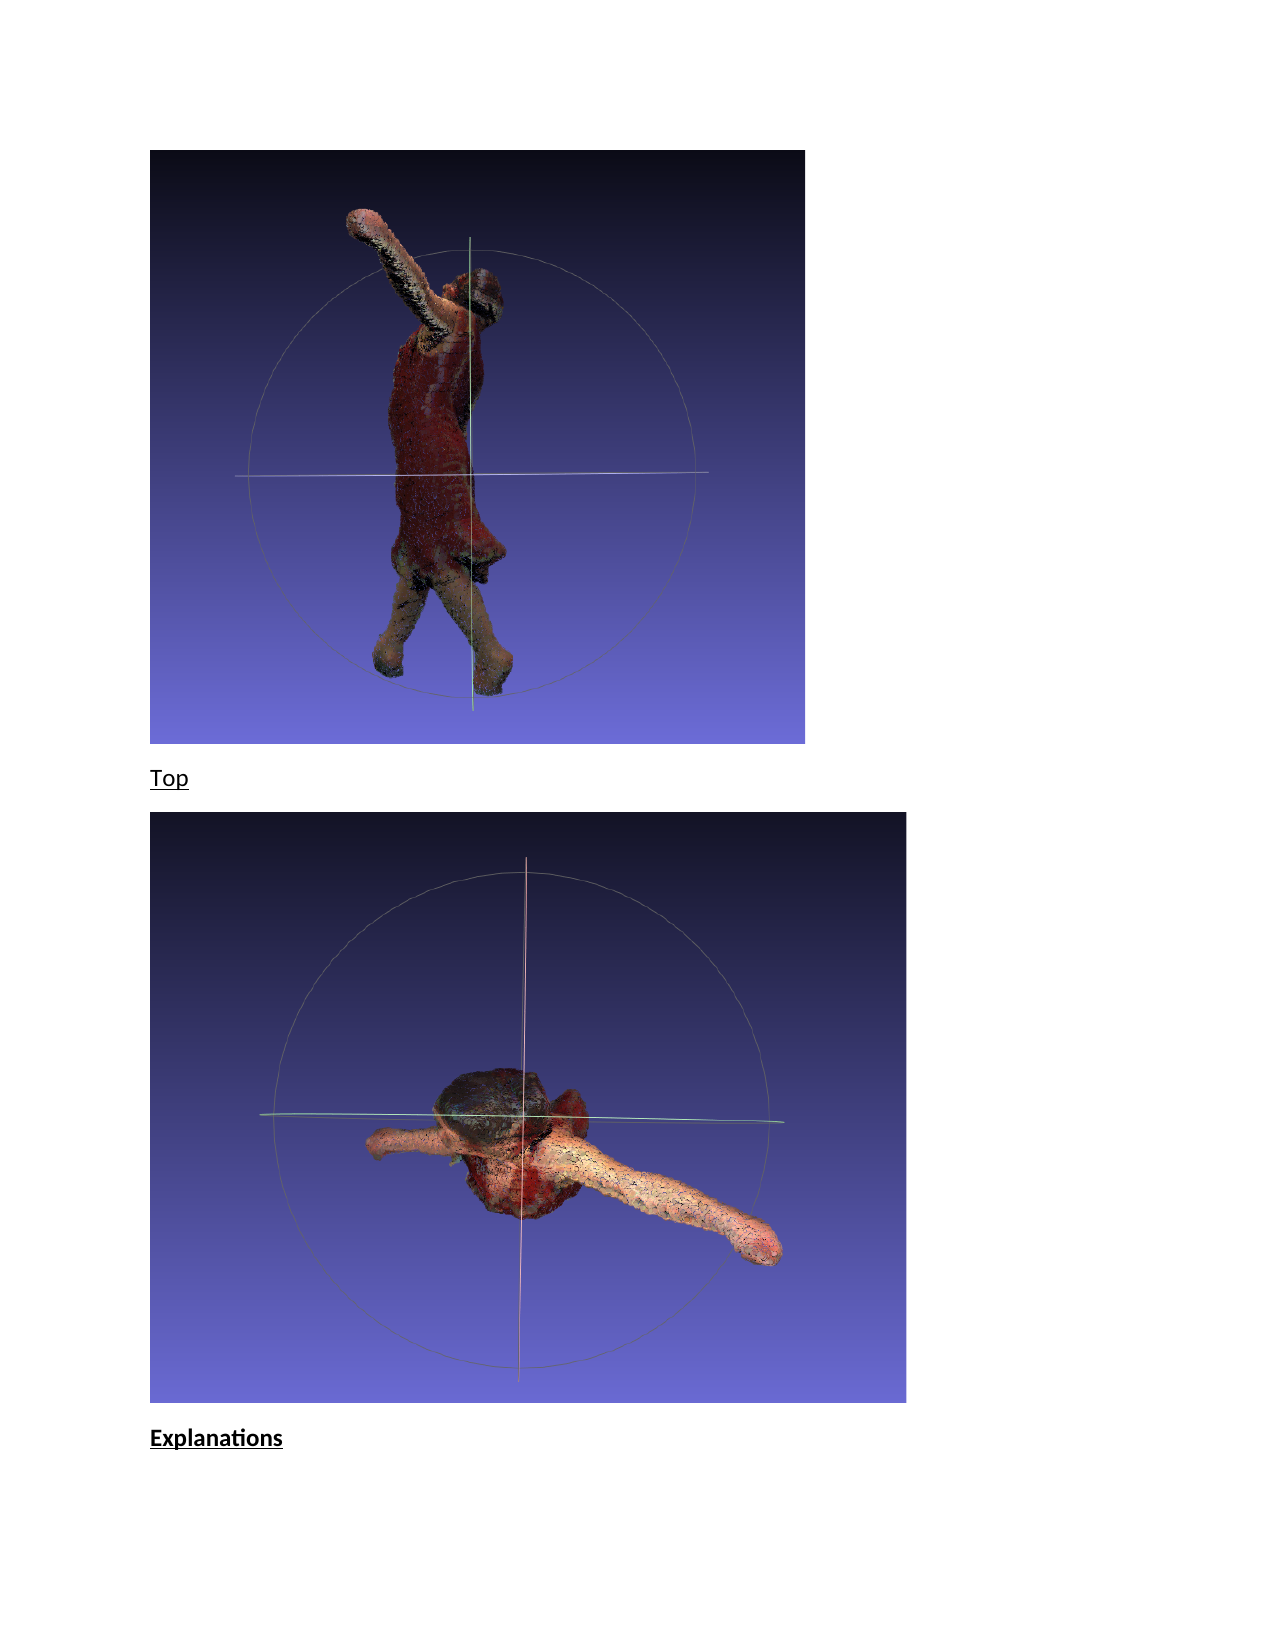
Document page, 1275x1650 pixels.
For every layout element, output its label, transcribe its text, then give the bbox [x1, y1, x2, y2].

picture [150, 812, 907, 1403]
picture [150, 150, 806, 744]
text Top [150, 763, 1125, 793]
text Explanations [150, 1422, 1125, 1452]
